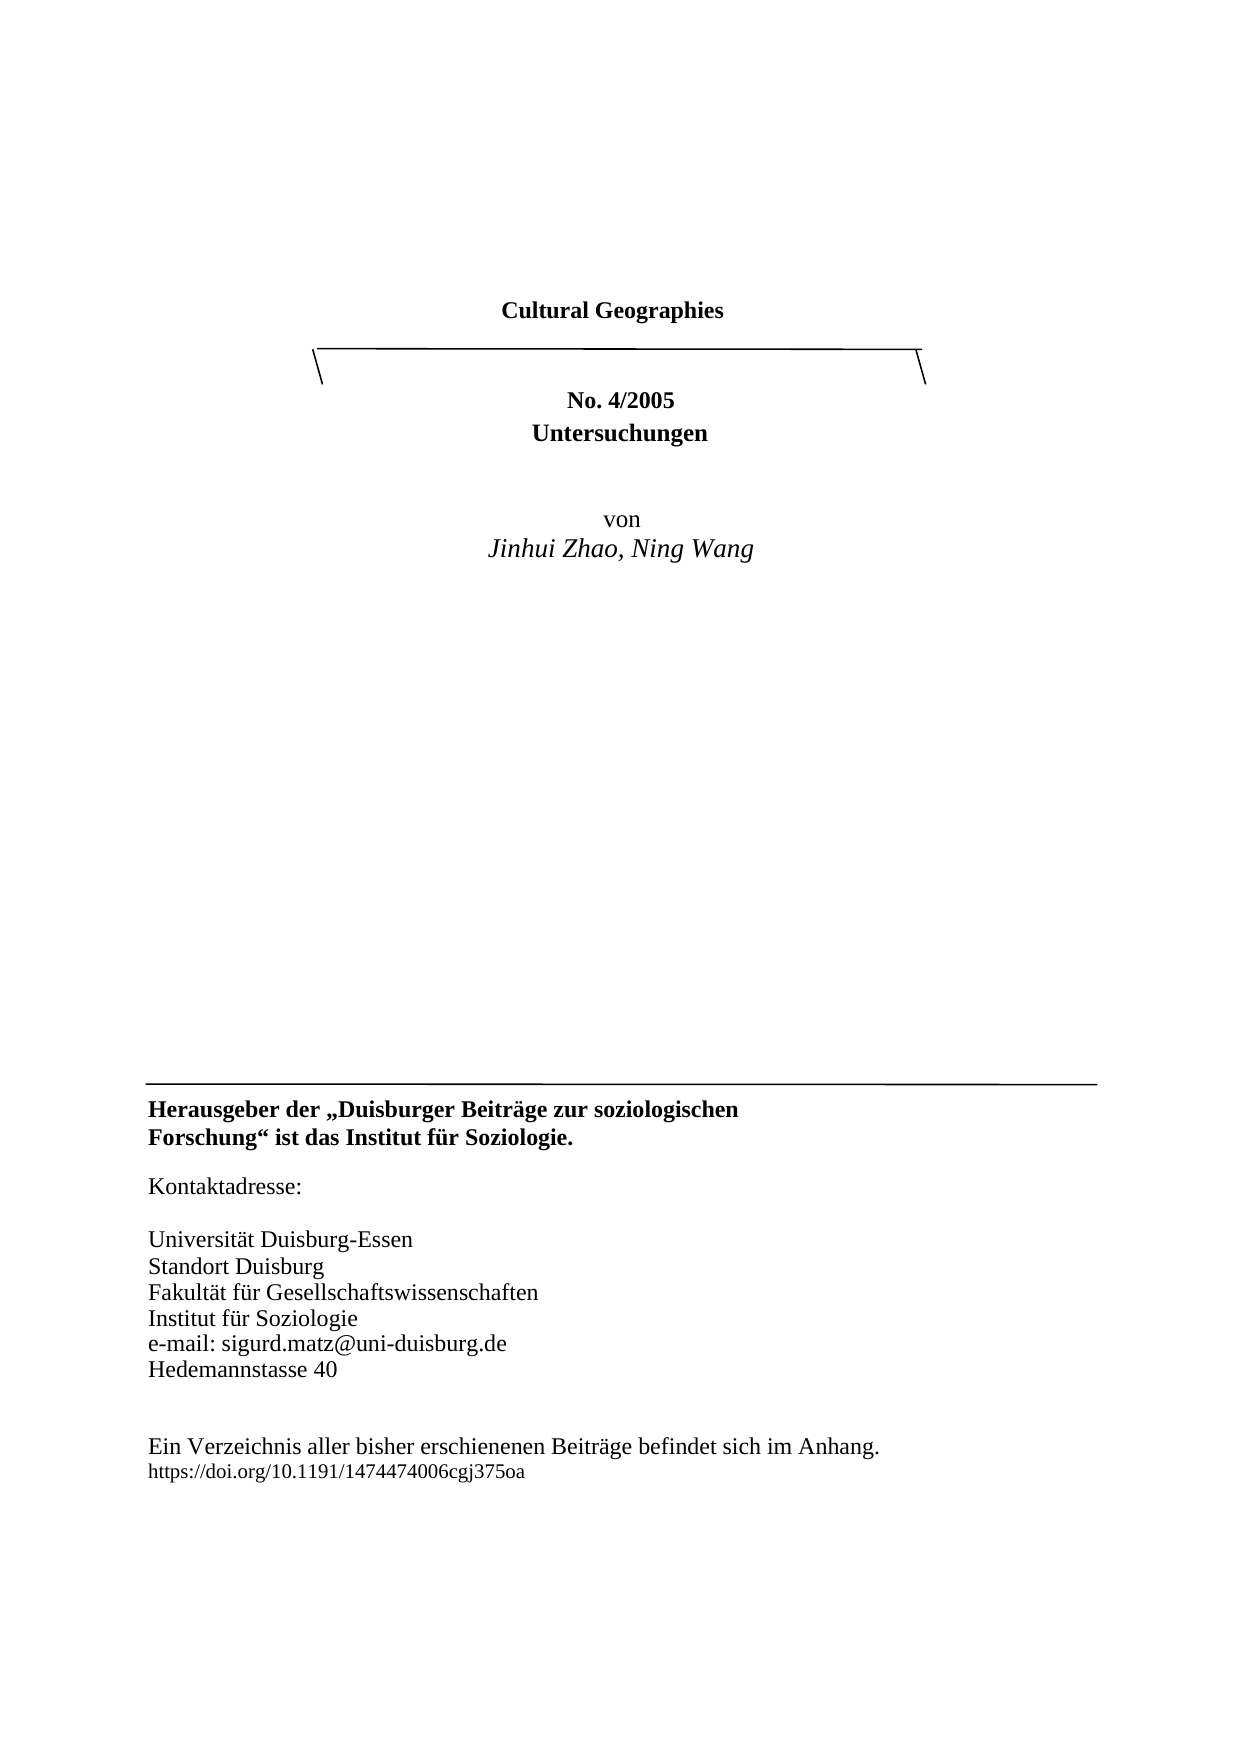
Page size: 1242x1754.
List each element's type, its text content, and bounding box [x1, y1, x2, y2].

text Standort Duisburg [148, 1253, 1092, 1280]
text Ein Verzeichnis aller bisher erschienenen Beiträge befindet sich im Anhang. [148, 1432, 1092, 1459]
text Herausgeber der „Duisburger Beiträge zur soziologischen Forschung“ ist das Institut für Soziologie. [148, 1096, 837, 1150]
text Universität Duisburg-Essen [148, 1225, 1092, 1253]
text No. 4/2005 [148, 386, 1094, 414]
text Kontaktadresse: [148, 1172, 1092, 1199]
text Fakultät für Gesellschaftswissenschaften [148, 1280, 1092, 1306]
text Jinhui Zhao, Ning Wang [148, 533, 1094, 564]
text von [148, 504, 1096, 533]
text e-mail: sigurd.matz@uni-duisburg.de [148, 1332, 1092, 1357]
text Hedemannstasse 40 [148, 1357, 443, 1383]
text https://doi.org/10.1191/1474474006cgj375oa [148, 1459, 1092, 1483]
text Institut für Soziologie [148, 1306, 1092, 1332]
text Cultural Geographies [148, 297, 1077, 324]
text Untersuchungen [148, 418, 1092, 446]
